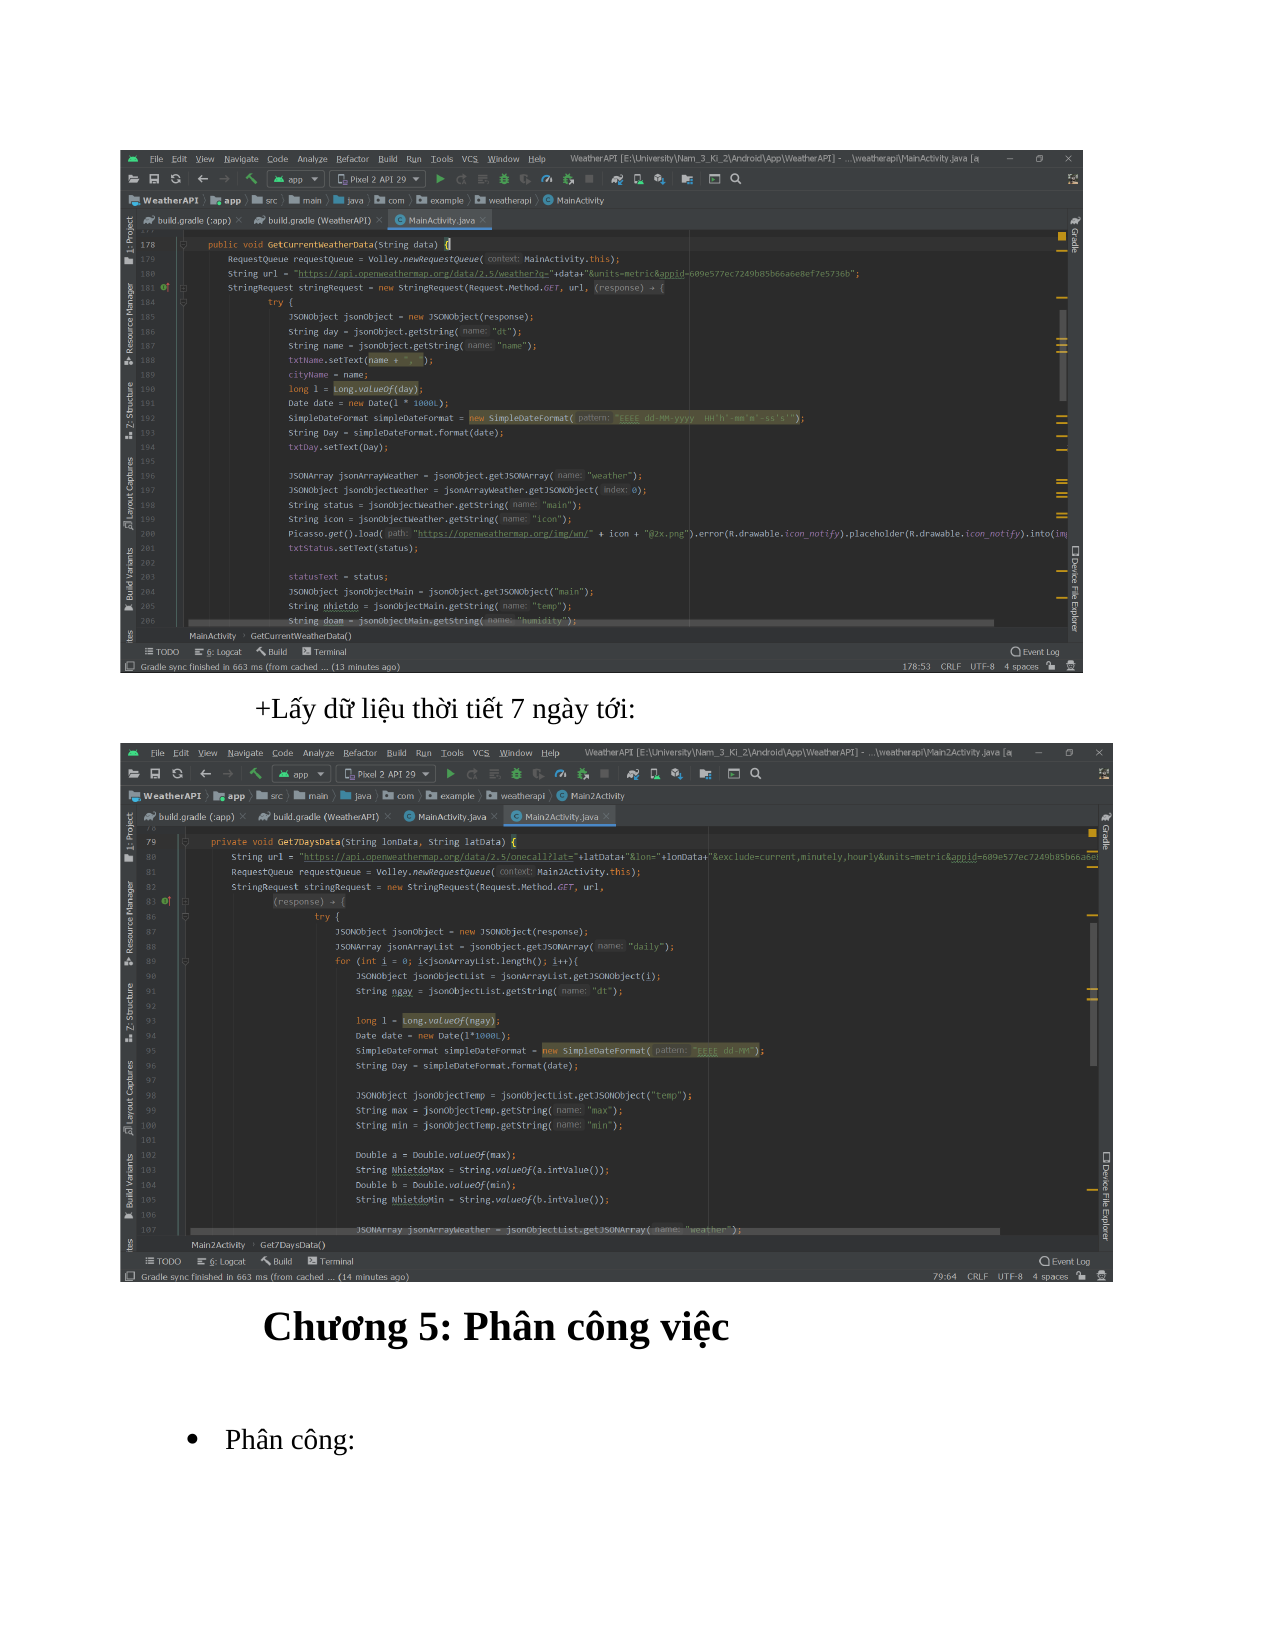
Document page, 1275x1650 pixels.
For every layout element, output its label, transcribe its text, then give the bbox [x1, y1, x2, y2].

list Chương 5: Phân công việc [262, 1301, 1125, 1349]
picture [120, 743, 1113, 1282]
picture [120, 150, 1083, 673]
text +Lấy dữ liệu thời tiết 7 ngày tới: [150, 691, 1125, 725]
list Phân công: [187, 1422, 1125, 1456]
